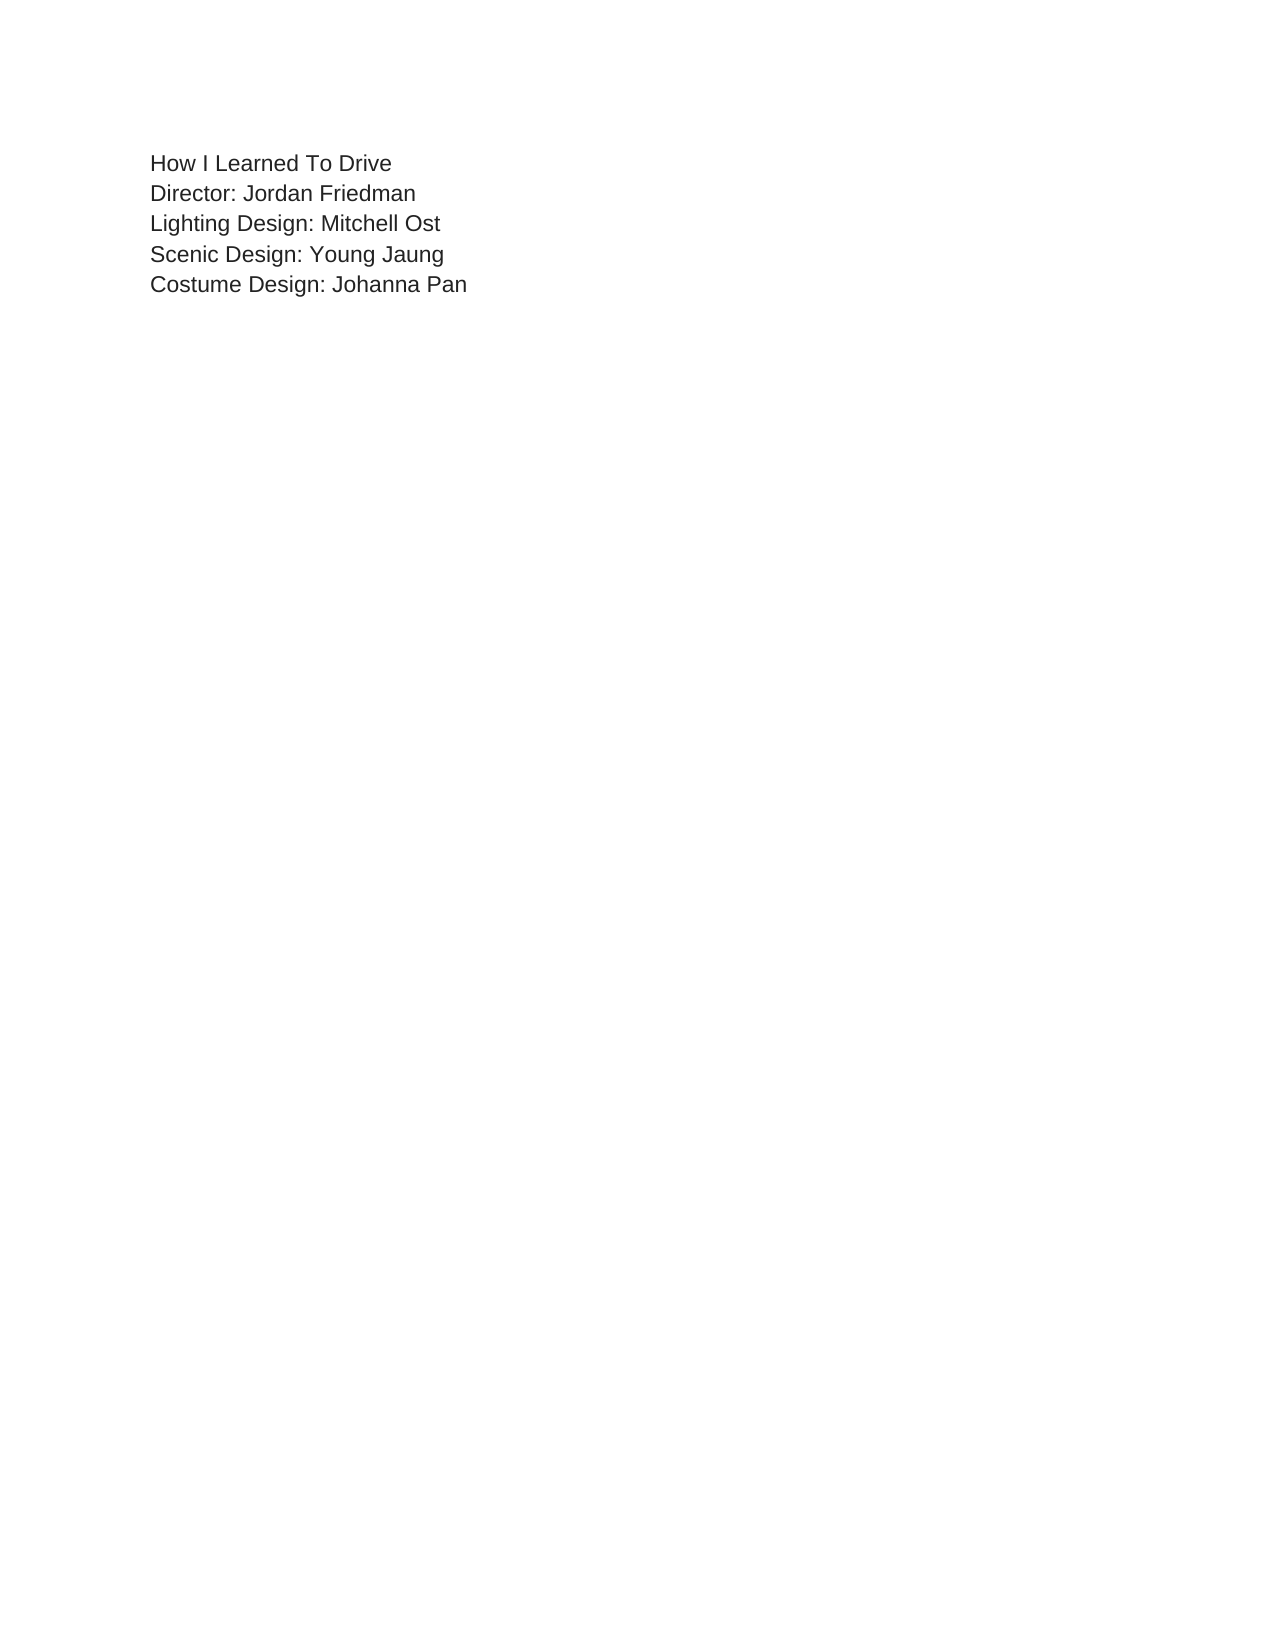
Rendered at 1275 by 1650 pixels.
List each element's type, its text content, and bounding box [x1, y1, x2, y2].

text Director: Jordan Friedman [150, 180, 1125, 207]
text Costume Design: Johanna Pan [150, 271, 1125, 297]
text How I Learned To Drive [150, 150, 1125, 176]
text Scenic Design: Young Jaung [150, 241, 1125, 267]
text Lighting Design: Mitchell Ost [150, 210, 1125, 237]
